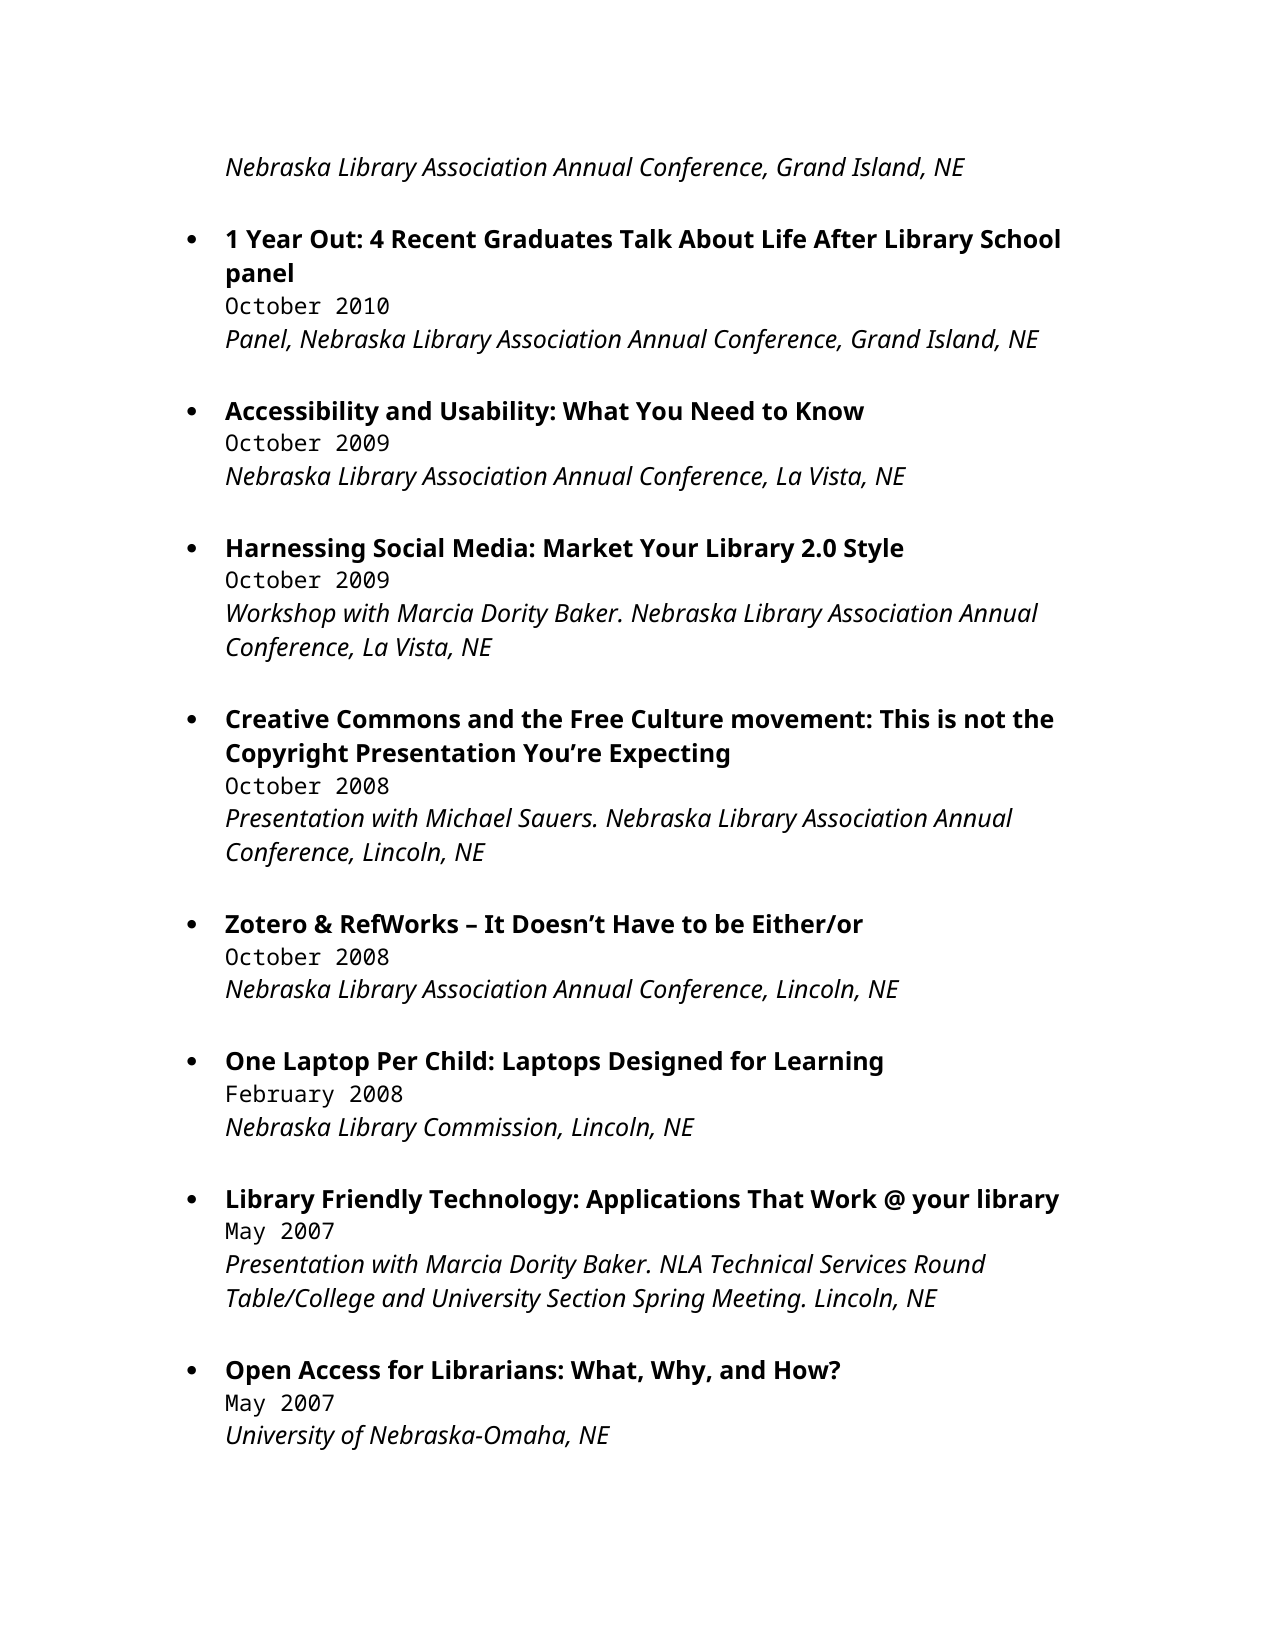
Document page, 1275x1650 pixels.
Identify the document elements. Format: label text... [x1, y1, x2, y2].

list Library Friendly Technology: Applications That Work @ your library May 2007 Presentation with Marcia Dority Baker. NLA Technical Services Round Table/College and University Section Spring Meeting. Lincoln, NE [187, 1181, 1125, 1349]
list Open Access for Librarians: What, Why, and How? May 2007 University of Nebraska-Omaha, NE [187, 1352, 1125, 1486]
list Creative Commons and the Free Culture movement: This is not the Copyright Presentation You’re Expecting October 2008 Presentation with Michael Sauers. Nebraska Library Association Annual Conference, Lincoln, NE [187, 702, 1125, 903]
list 1 Year Out: 4 Recent Graduates Talk About Life After Library School panel October 2010 Panel, Nebraska Library Association Annual Conference, Grand Island, NE [187, 222, 1125, 389]
list One Laptop Per Child: Laptops Designed for Learning February 2008 Nebraska Library Commission, Lincoln, NE [187, 1044, 1125, 1177]
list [187, 150, 1125, 218]
list Accessibility and Usability: What You Need to Know October 2009 Nebraska Library Association Annual Conference, La Vista, NE [187, 393, 1125, 527]
list Harnessing Social Media: Market Your Library 2.0 Style October 2009 Workshop with Marcia Dority Baker. Nebraska Library Association Annual Conference, La Vista, NE [187, 530, 1125, 698]
list Zotero & RefWorks – It Doesn’t Have to be Either/or October 2008 Nebraska Library Association Annual Conference, Lincoln, NE [187, 907, 1125, 1040]
